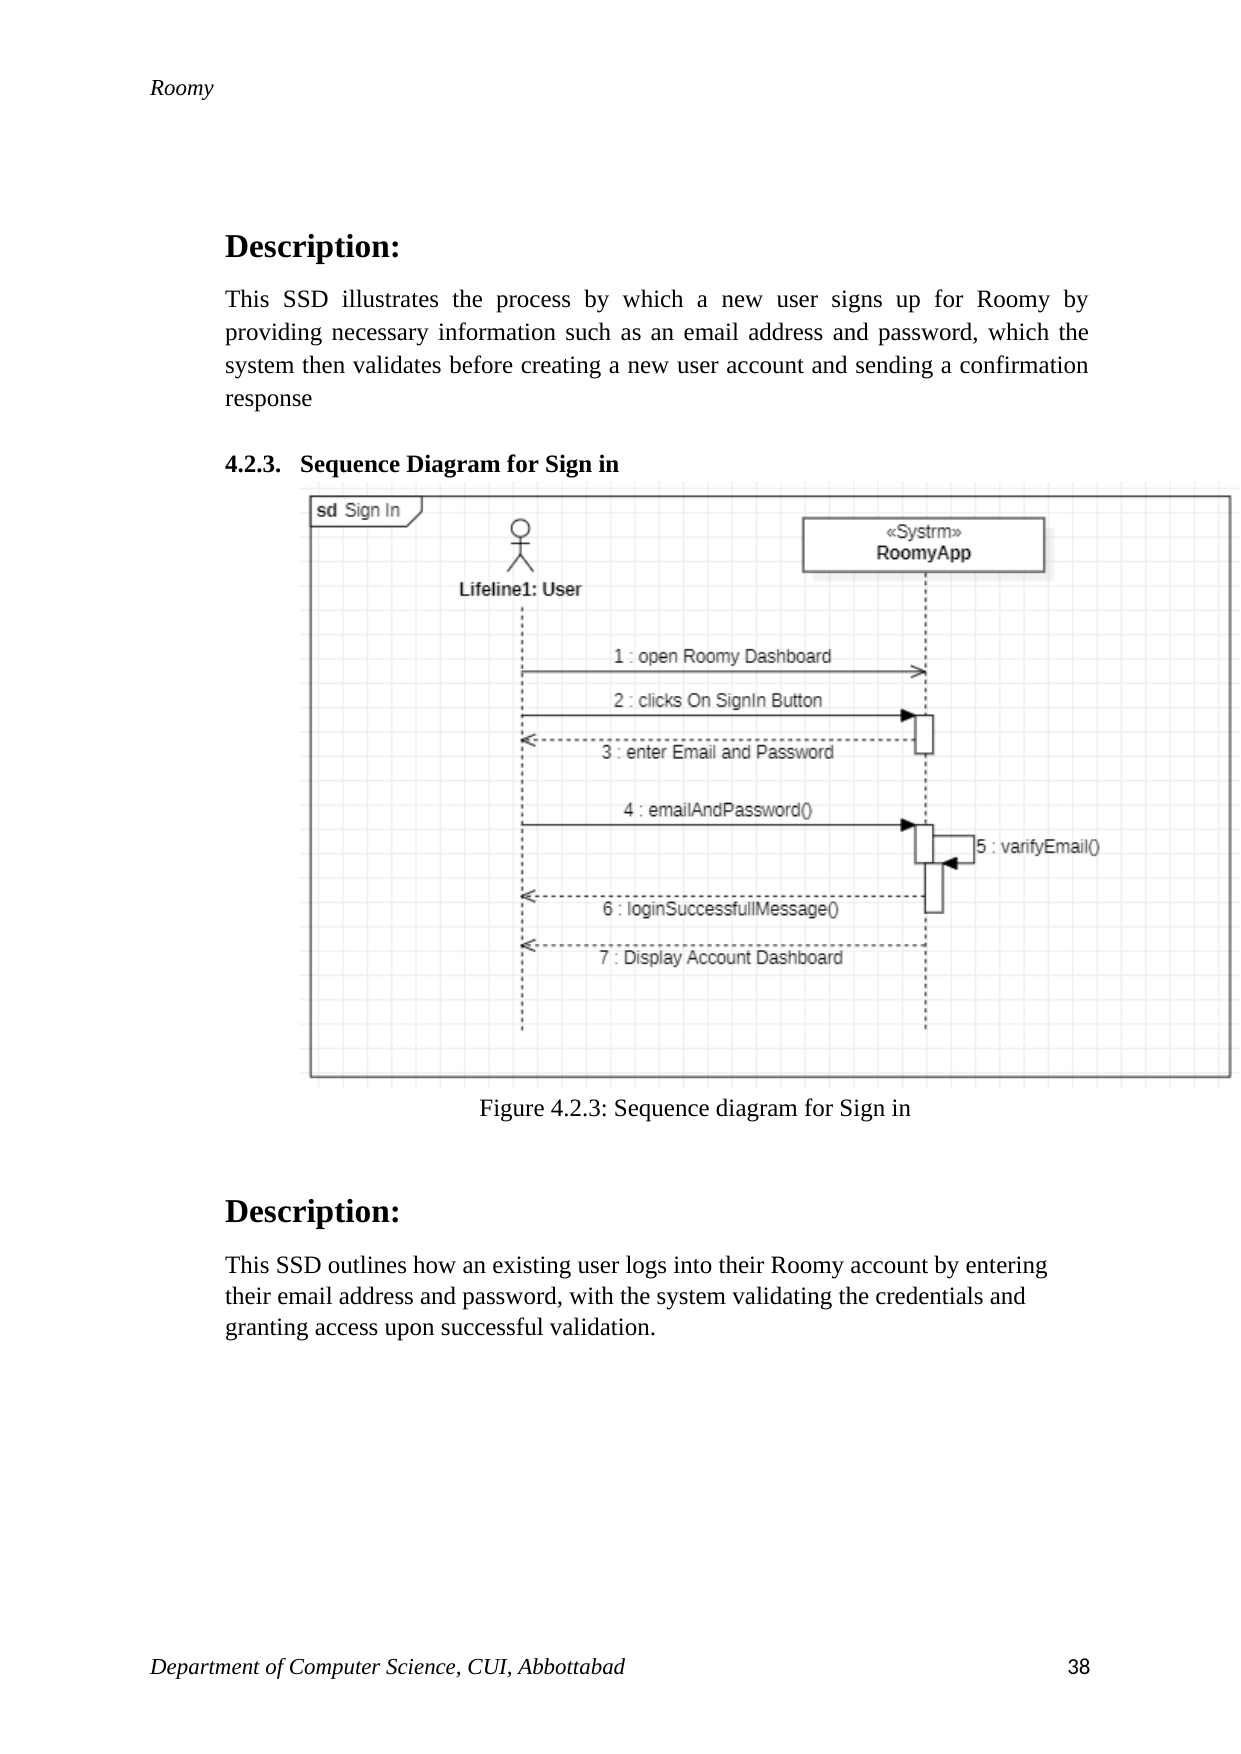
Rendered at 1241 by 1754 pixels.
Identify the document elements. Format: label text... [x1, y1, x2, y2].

text Description: [150, 226, 1090, 264]
text Description: [150, 1192, 1090, 1230]
picture [300, 482, 1241, 1089]
text This SSD illustrates the process by which a new user signs up for Roomy by providing necessary information such as an email address and password, which the system then validates before creating a new user account and sending a confirmation response [225, 284, 1090, 412]
list Figure 4.2.3: Sequence diagram for Sign in [300, 1093, 1090, 1121]
text This SSD outlines how an existing user logs into their Roomy account by entering their email address and password, with the system validating the credentials and granting access upon successful validation. [225, 1250, 1090, 1341]
list Sequence Diagram for Sign in [225, 449, 1090, 478]
